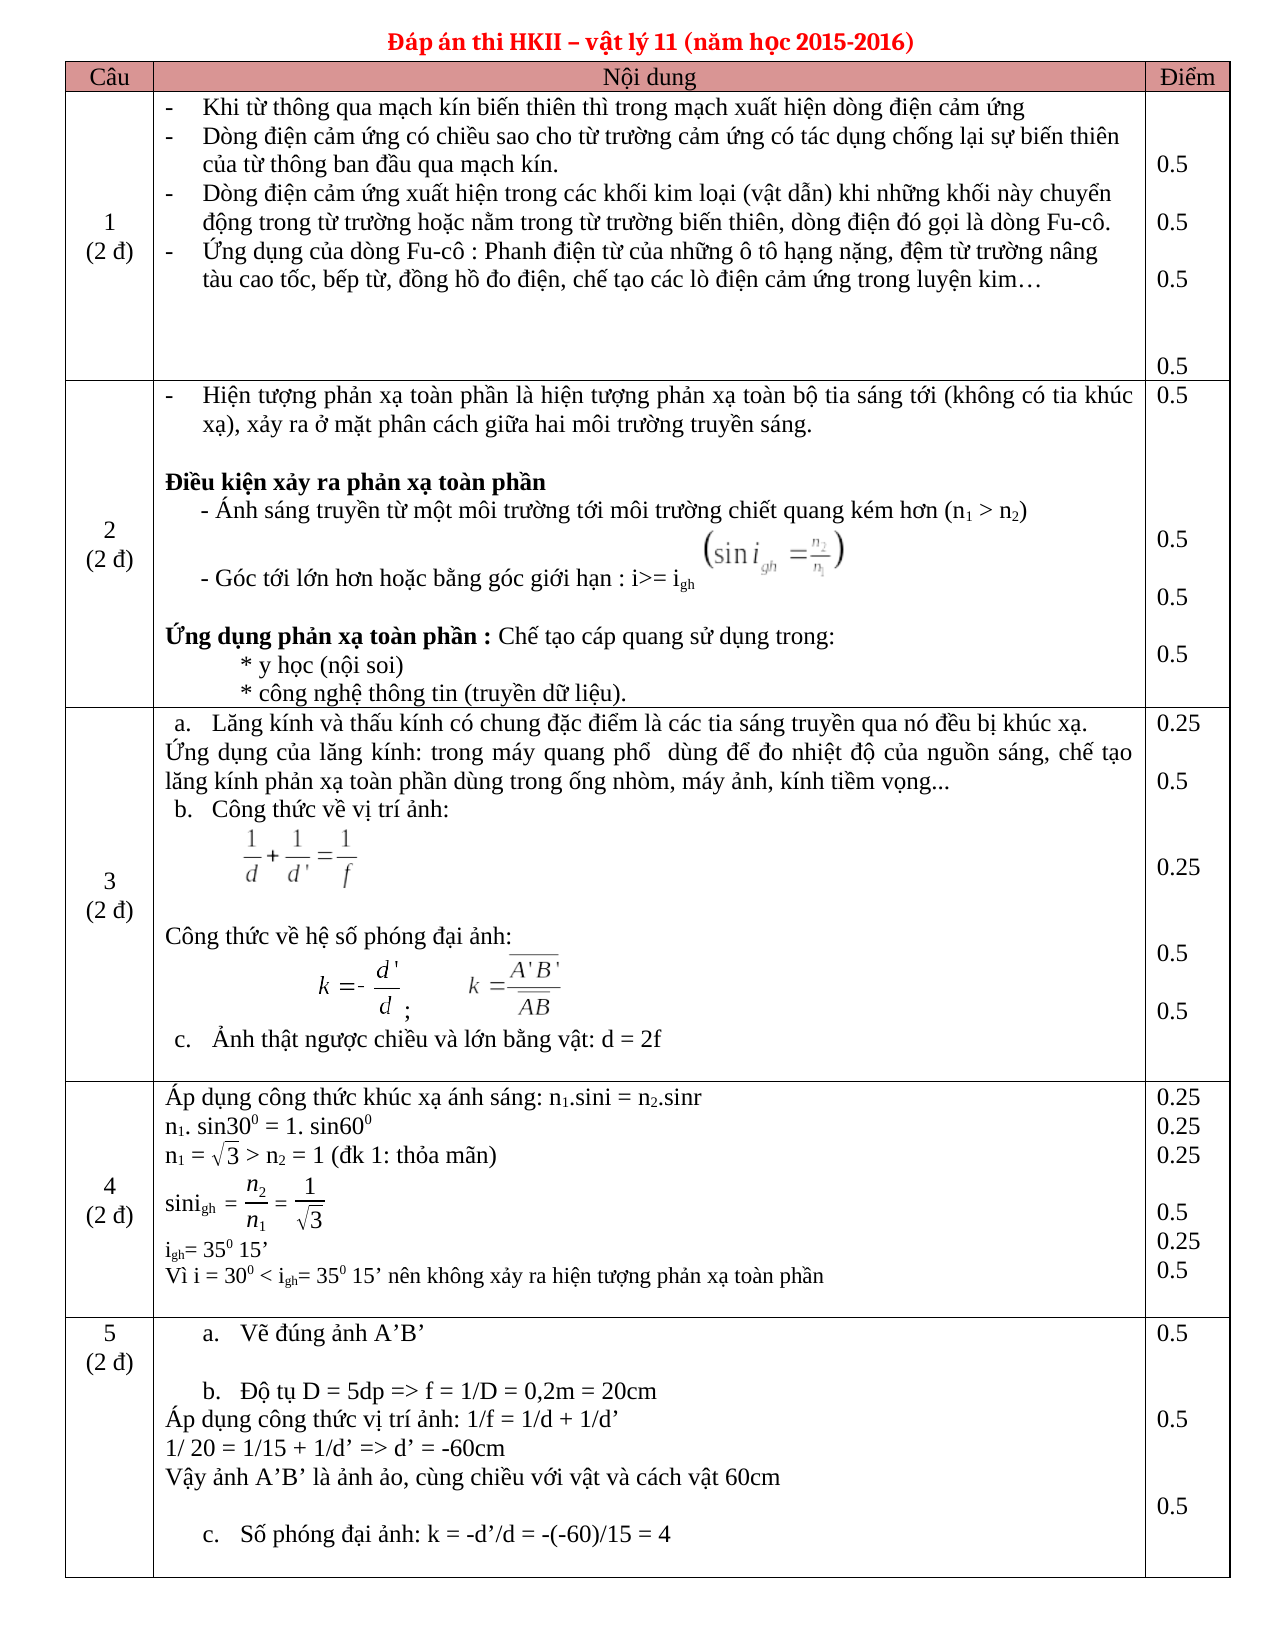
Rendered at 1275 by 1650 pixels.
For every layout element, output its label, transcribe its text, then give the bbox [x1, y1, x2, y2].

table_cell 0.25 0.5 0.25 0.5 0.5 [1146, 708, 1229, 1081]
table_cell Hiện tượng phản xạ toàn phần là hiện tượng phản xạ toàn bộ tia sáng tới (không có tia khúc xạ), xảy ra ở mặt phân cách giữa hai môi trường truyền sáng. Điều kiện xảy ra phản xạ toàn phần - Ánh sáng truyền từ một môi trường tới môi trường chiết quang kém hơn (n1 > n2) - Góc tới lớn hơn hoặc bằng góc giới hạn : i>= igh Ứng dụng phản xạ toàn phần : Chế tạo cáp quang sử dụng trong: * y học (nội soi) * công nghệ thông tin (truyền dữ liệu). [154, 381, 1145, 707]
table_cell 1 (2 đ) [66, 92, 153, 379]
table_cell 2 (2 đ) [66, 381, 153, 707]
table_header Nội dung [154, 62, 1145, 91]
table_cell 0.5 0.5 0.5 0.5 [1146, 1318, 1229, 1577]
table_header Câu [66, 62, 153, 91]
table_cell Áp dụng công thức khúc xạ ánh sáng: n1.sini = n2.sinr n1. sin300 = 1. sin600 n1 = > n2 = 1 (đk 1: thỏa mãn) sinigh = = igh= 350 15’ Vì i = 300 < igh= 350 15’ nên không xảy ra hiện tượng phản xạ toàn phần [154, 1082, 1145, 1317]
table_cell Khi từ thông qua mạch kín biến thiên thì trong mạch xuất hiện dòng điện cảm ứng Dòng điện cảm ứng có chiều sao cho từ trường cảm ứng có tác dụng chống lại sự biến thiên của từ thông ban đầu qua mạch kín. Dòng điện cảm ứng xuất hiện trong các khối kim loại (vật dẫn) khi những khối này chuyển động trong từ trường hoặc nằm trong từ trường biến thiên, dòng điện đó gọi là dòng Fu-cô. Ứng dụng của dòng Fu-cô : Phanh điện từ của những ô tô hạng nặng, đệm từ trường nâng tàu cao tốc, bếp từ, đồng hồ đo điện, chế tạo các lò điện cảm ứng trong luyện kim… [154, 92, 1145, 379]
table_cell 5 (2 đ) [66, 1318, 153, 1577]
table_cell 3 (2 đ) [66, 708, 153, 1081]
table_cell 0.5 0.5 0.5 0.5 [1146, 92, 1229, 379]
table_cell Lăng kính và thấu kính có chung đặc điểm là các tia sáng truyền qua nó đều bị khúc xạ. Ứng dụng của lăng kính: trong máy quang phổ dùng để đo nhiệt độ của nguồn sáng, chế tạo lăng kính phản xạ toàn phần dùng trong ống nhòm, máy ảnh, kính tiềm vọng... Công thức về vị trí ảnh: Công thức về hệ số phóng đại ảnh: ; Ảnh thật ngược chiều và lớn bằng vật: d = 2f [154, 708, 1145, 1081]
table_cell 0.25 0.25 0.25 0.5 0.25 0.5 [1146, 1082, 1229, 1317]
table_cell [154, 1318, 1145, 1577]
text Đáp án thi HKII – vật lý 11 (năm học 2015-2016) [103, 28, 1200, 57]
table_cell 0.5 0.5 0.5 0.5 [1146, 381, 1229, 707]
table_header Điểm [1146, 62, 1229, 91]
table_cell 4 (2 đ) [66, 1082, 153, 1317]
